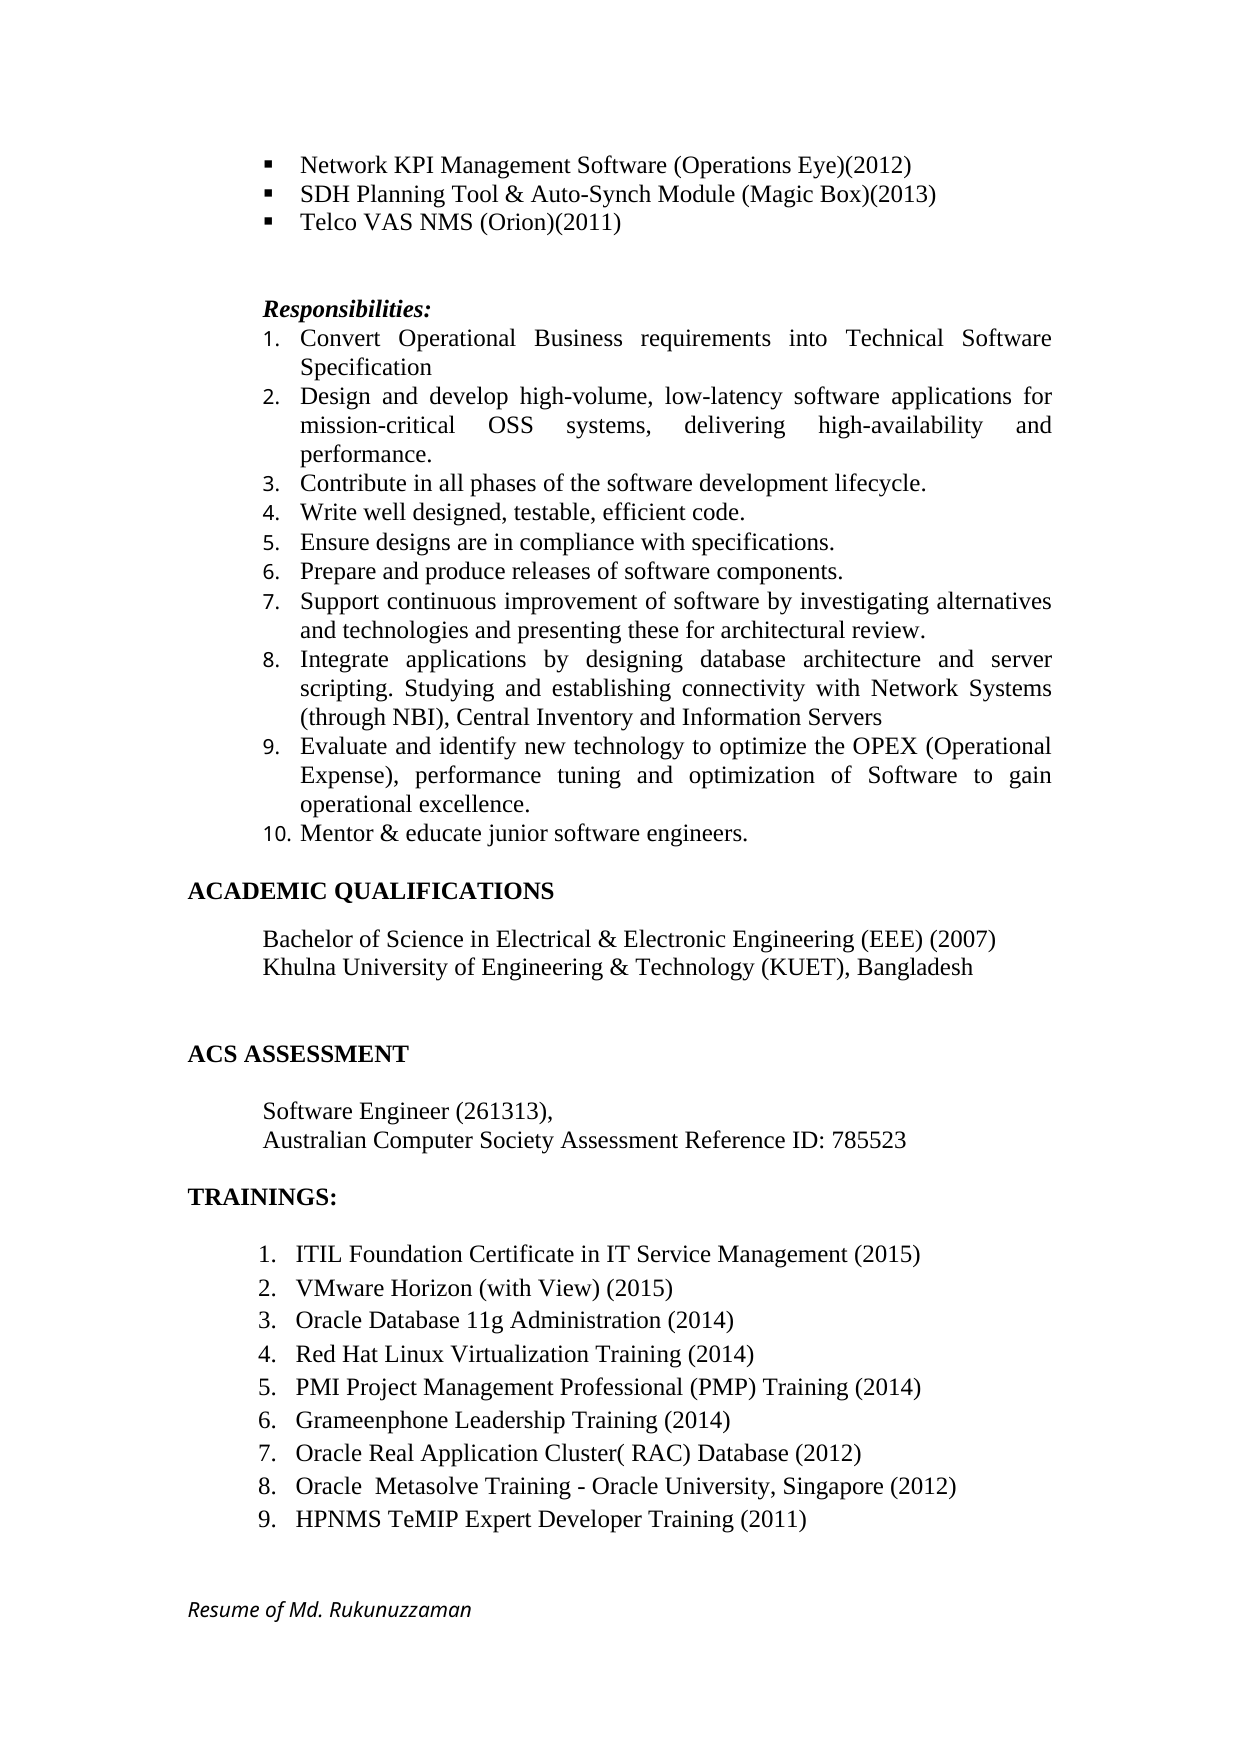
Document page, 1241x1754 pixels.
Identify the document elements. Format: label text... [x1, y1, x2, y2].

list SDH Planning Tool & Auto-Synch Module (Magic Box)(2013) [262, 179, 1053, 207]
list Oracle Real Application Cluster( RAC) Database (2012) [258, 1438, 1053, 1466]
list VMware Horizon (with View) (2015) [258, 1273, 1053, 1301]
list Ensure designs are in compliance with specifications. [262, 527, 1053, 556]
list Design and develop high-volume, low-latency software applications for mission-critical OSS systems, delivering high-availability and performance. [262, 381, 1053, 468]
text ACS ASSESSMENT [187, 1010, 1053, 1067]
list ITIL Foundation Certificate in IT Service Management (2015) [258, 1239, 1053, 1268]
text TRAININGS: [187, 1182, 1053, 1239]
list Convert Operational Business requirements into Technical Software Specification [262, 323, 1053, 381]
list Integrate applications by designing database architecture and server scripting. Studying and establishing connectivity with Network Systems (through NBI), Central Inventory and Information Servers [262, 644, 1053, 731]
list Bachelor of Science in Electrical & Electronic Engineering (EEE) (2007) Khulna University of Engineering & Technology (KUET), Bangladesh [262, 924, 1053, 981]
text Australian Computer Society Assessment Reference ID: 785523 [187, 1125, 1053, 1154]
list Contribute in all phases of the software development lifecycle. [262, 468, 1053, 497]
list PMI Project Management Professional (PMP) Training (2014) [258, 1372, 1053, 1400]
text ACADEMIC QUALIFICATIONS [187, 876, 1053, 905]
list Oracle Database 11g Administration (2014) [258, 1306, 1053, 1334]
text Software Engineer (261313), [187, 1096, 1053, 1125]
text Responsibilities: [187, 294, 1053, 323]
list Mentor & educate junior software engineers. [262, 818, 1053, 847]
list Network KPI Management Software (Operations Eye)(2012) [262, 150, 1053, 179]
list Oracle Metasolve Training - Oracle University, Singapore (2012) [258, 1471, 1053, 1499]
list Red Hat Linux Virtualization Training (2014) [258, 1339, 1053, 1367]
list HPNMS TeMIP Expert Developer Training (2011) [258, 1504, 1053, 1532]
list Evaluate and identify new technology to optimize the OPEX (Operational Expense), performance tuning and optimization of Software to gain operational excellence. [262, 731, 1053, 818]
list Write well designed, testable, efficient code. [262, 497, 1053, 527]
list Grameenphone Leadership Training (2014) [258, 1405, 1053, 1433]
list Support continuous improvement of software by investigating alternatives and technologies and presenting these for architectural review. [262, 586, 1053, 644]
list Prepare and produce releases of software components. [262, 556, 1053, 586]
list Telco VAS NMS (Orion)(2011) [262, 207, 1053, 236]
